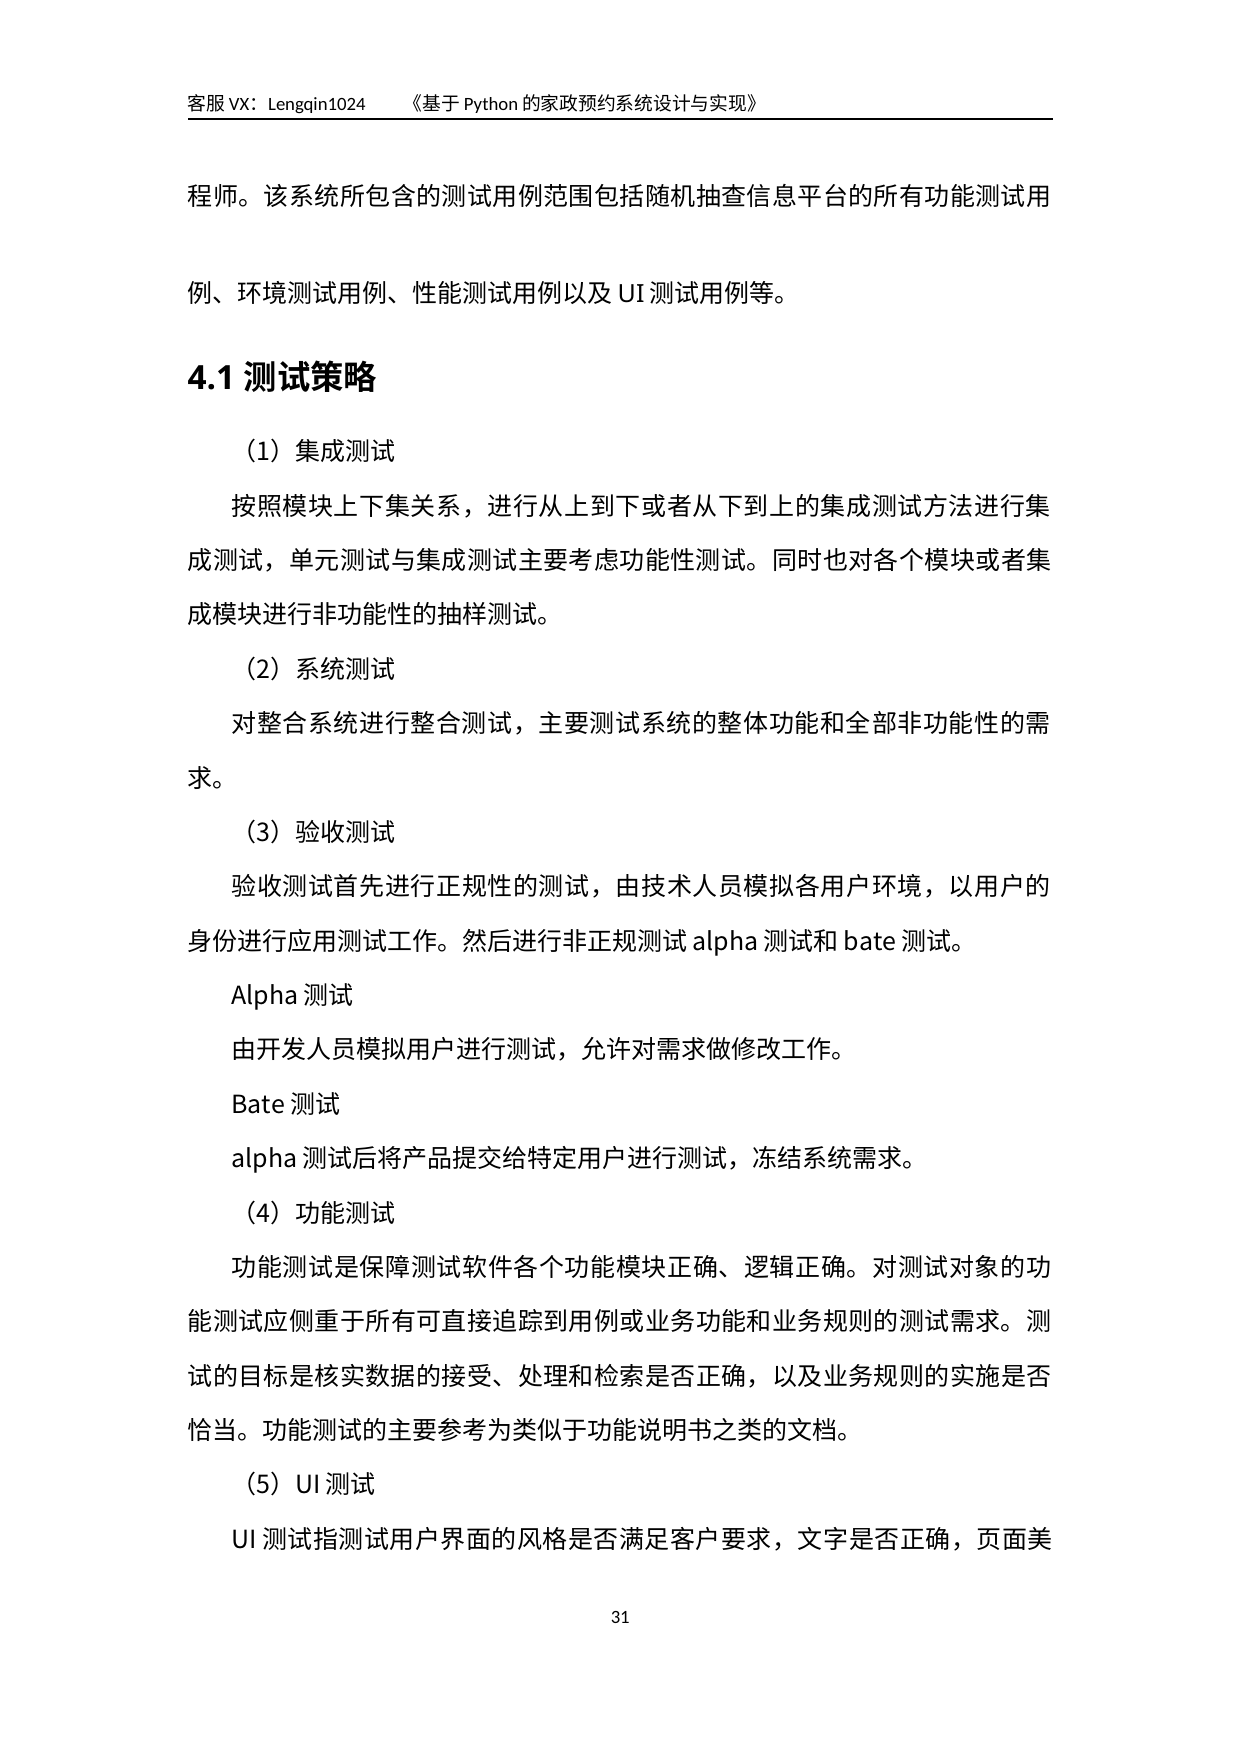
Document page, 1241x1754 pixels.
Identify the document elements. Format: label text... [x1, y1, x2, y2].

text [187, 162, 1053, 324]
text （5）UI测试 [187, 1465, 1053, 1501]
text 验收测试首先进行正规性的测试，由技术人员模拟各用户环境，以用户的身份进行应用测试工作。然后进行非正规测试alpha测试和bate测试。 [187, 867, 1053, 957]
subtitle 测试策略 [187, 343, 1053, 408]
text 功能测试是保障测试软件各个功能模块正确、逻辑正确。对测试对象的功能测试应侧重于所有可直接追踪到用例或业务功能和业务规则的测试需求。测试的目标是核实数据的接受、处理和检索是否正确，以及业务规则的实施是否恰当。功能测试的主要参考为类似于功能说明书之类的文档。 [187, 1247, 1053, 1447]
text Alpha测试 [187, 976, 1053, 1012]
text 由开发人员模拟用户进行测试，允许对需求做修改工作。 [187, 1030, 1053, 1066]
text （1）集成测试 [187, 432, 1053, 468]
text Bate测试 [187, 1084, 1053, 1121]
text （3）验收测试 [187, 812, 1053, 849]
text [187, 1519, 1053, 1556]
text （2）系统测试 [187, 649, 1053, 686]
text （4）功能测试 [187, 1193, 1053, 1229]
text alpha测试后将产品提交给特定用户进行测试，冻结系统需求。 [187, 1139, 1053, 1175]
text 对整合系统进行整合测试，主要测试系统的整体功能和全部非功能性的需求。 [187, 704, 1053, 794]
text 按照模块上下集关系，进行从上到下或者从下到上的集成测试方法进行集成测试，单元测试与集成测试主要考虑功能性测试。同时也对各个模块或者集成模块进行非功能性的抽样测试。 [187, 486, 1053, 631]
